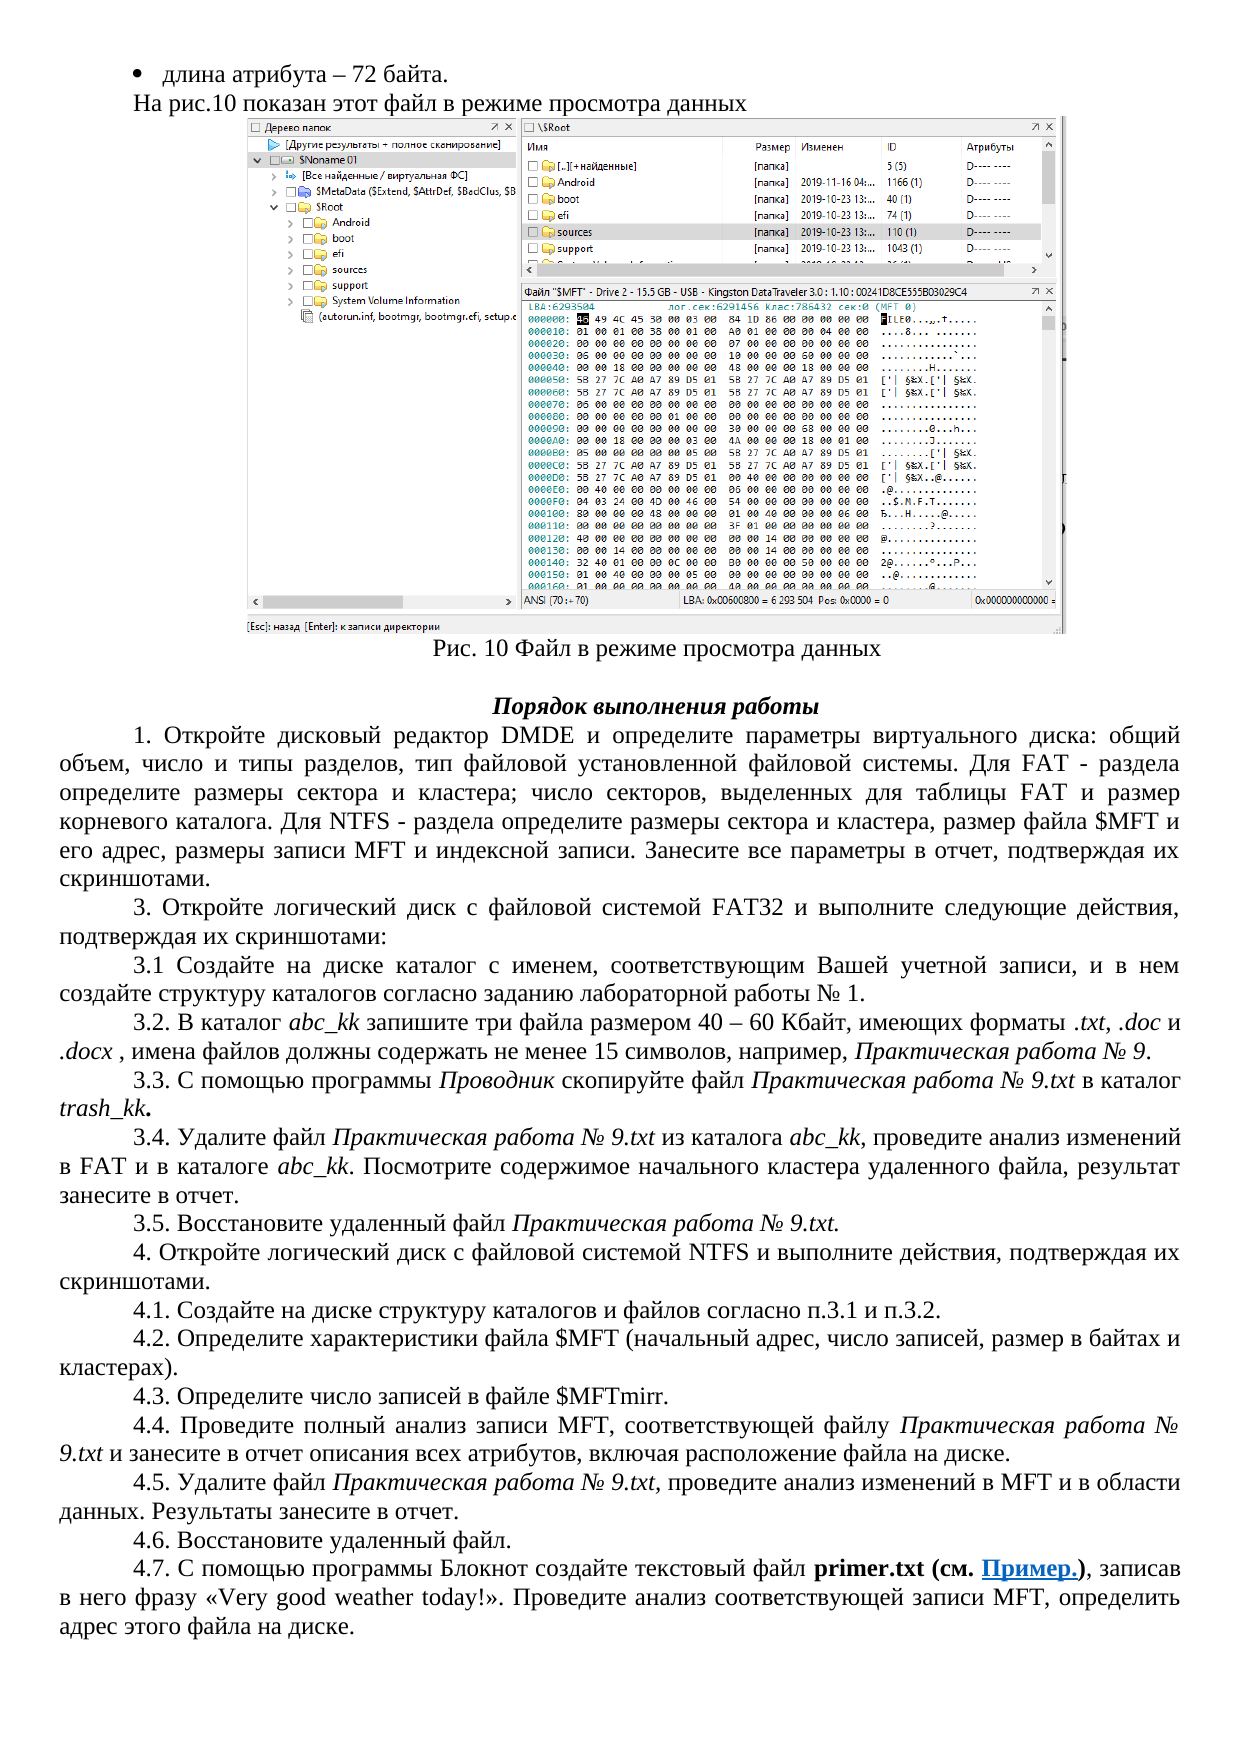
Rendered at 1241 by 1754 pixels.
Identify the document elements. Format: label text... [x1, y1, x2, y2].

text Порядок выполнения работы [59, 691, 1181, 720]
text 3.4. Удалите файл Практическая работа № 9.txt из каталога abc_kk, проведите анализ изменений в FAT и в каталоге abc_kk. Посмотрите содержимое начального кластера удаленного файла, результат занесите в отчет. [59, 1122, 1181, 1208]
text 3.2. В каталог abc_kk запишите три файла размером 40 – 60 Кбайт, имеющих форматы .txt, .doc и .docx , имена файлов должны содержать не менее 15 символов, например, Практическая работа № 9. [59, 1007, 1181, 1065]
text Рис. 10 Файл в режиме просмотра данных [59, 633, 1181, 662]
text 4.1. Создайте на диске структуру каталогов и файлов согласно п.3.1 и п.3.2. [59, 1295, 1181, 1323]
text 4.5. Удалите файл Практическая работа № 9.txt, проведите анализ изменений в MFT и в области данных. Результаты занесите в отчет. [59, 1467, 1181, 1525]
text 3. Откройте логический диск с файловой системой FAT32 и выполните следующие действия, подтверждая их скриншотами: [59, 892, 1181, 950]
text 4.4. Проведите полный анализ записи MFT, соответствующей файлу Практическая работа № 9.txt и занесите в отчет описания всех атрибутов, включая расположение файла на диске. [59, 1410, 1181, 1467]
list длина атрибута – 72 байта. [59, 59, 1181, 88]
text 4. Откройте логический диск с файловой системой NTFS и выполните действия, подтверждая их скриншотами. [59, 1237, 1181, 1295]
text На рис.10 показан этот файл в режиме просмотра данных [59, 88, 1181, 117]
text 3.1 Создайте на диске каталог с именем, соответствующим Вашей учетной записи, и в нем создайте структуру каталогов согласно заданию лабораторной работы № 1. [59, 950, 1181, 1007]
text 3.3. С помощью программы Проводник скопируйте файл Практическая работа № 9.txt в каталог trash_kk. [59, 1065, 1181, 1122]
list 4.7. С помощью программы Блокнот создайте текстовый файл primer.txt (см. Пример.), записав в него фразу «Very good weather today!». Проведите анализ соответствующей записи MFT, определить адрес этого файла на диске. [59, 1553, 1181, 1640]
text 4.3. Определите число записей в файле $MFTmirr. [59, 1381, 1181, 1410]
text 4.6. Восстановите удаленный файл. [59, 1525, 1181, 1553]
text 4.2. Определите характеристики файла $MFT (начальный адрес, число записей, размер в байтах и кластерах). [59, 1323, 1181, 1381]
picture [247, 116, 1067, 634]
text 1. Откройте дисковый редактор DMDE и определите параметры виртуального диска: общий объем, число и типы разделов, тип файловой установленной файловой системы. Для FAT - раздела определите размеры сектора и кластера; число секторов, выделенных для таблицы FAT и размер корневого каталога. Для NTFS - раздела определите размеры сектора и кластера, размер файла $MFT и его адрес, размеры записи MFT и индексной записи. Занесите все параметры в отчет, подтверждая их скриншотами. [59, 720, 1181, 892]
text 3.5. Восстановите удаленный файл Практическая работа № 9.txt. [59, 1208, 1181, 1237]
